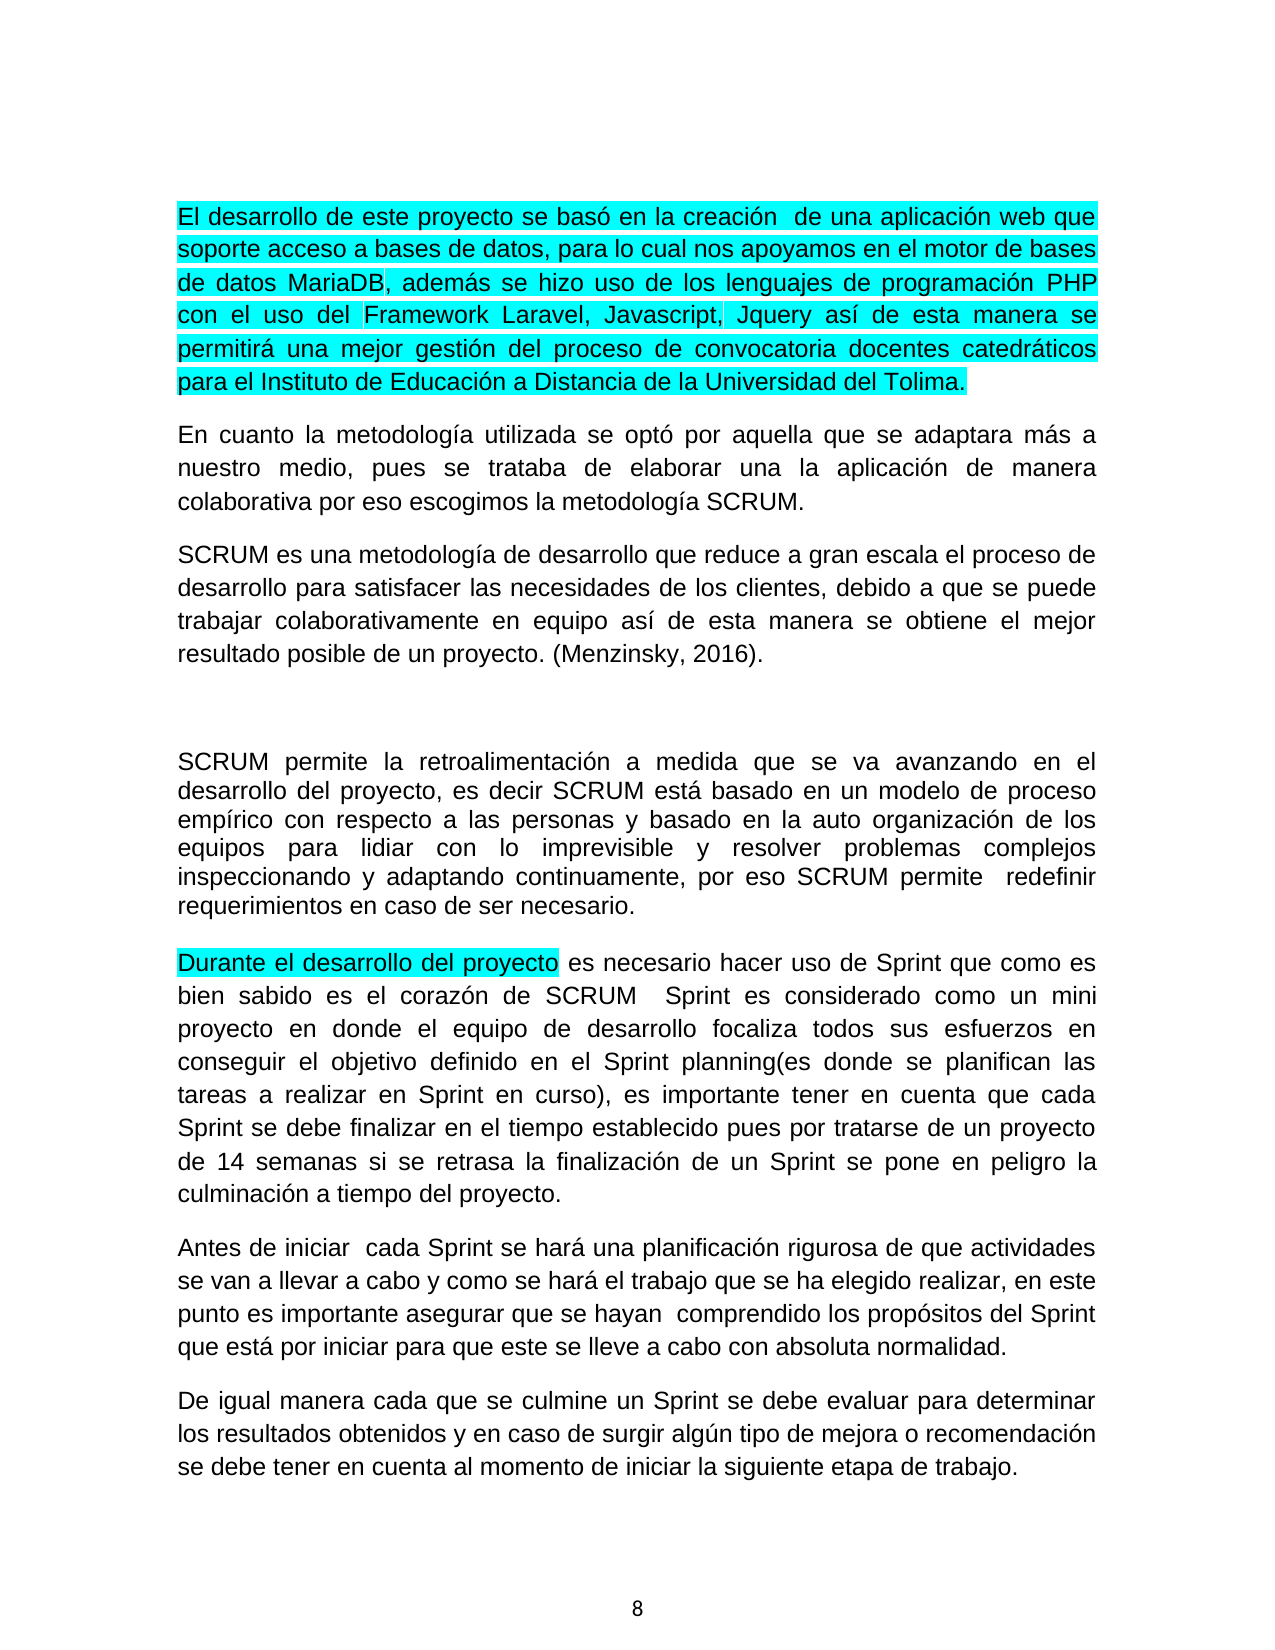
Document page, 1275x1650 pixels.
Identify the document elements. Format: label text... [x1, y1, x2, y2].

text SCRUM permite la retroalimentación a medida que se va avanzando en el desarrollo del proyecto, es decir SCRUM está basado en un modelo de proceso empírico con respecto a las personas y basado en la auto organización de los equipos para lidiar con lo imprevisible y resolver problemas complejos inspeccionando y adaptando continuamente, por eso SCRUM permite redefinir requerimientos en caso de ser necesario. [177, 747, 1098, 919]
text Antes de iniciar cada Sprint se hará una planificación rigurosa de que actividades se van a llevar a cabo y como se hará el trabajo que se ha elegido realizar, en este punto es importante asegurar que se hayan comprendido los propósitos del Sprint que está por iniciar para que este se lleve a cabo con absoluta normalidad. [177, 1233, 1098, 1361]
text SCRUM es una metodología de desarrollo que reduce a gran escala el proceso de desarrollo para satisfacer las necesidades de los clientes, debido a que se puede trabajar colaborativamente en equipo así de esta manera se obtiene el mejor resultado posible de un proyecto. (Menzinsky, 2016). [177, 540, 1098, 668]
text El desarrollo de este proyecto se basó en la creación de una aplicación web que soporte acceso a bases de datos, para lo cual nos apoyamos en el motor de bases de datos MariaDB, además se hizo uso de los lenguajes de programación PHP con el uso del Framework Laravel, Javascript, Jquery así de esta manera se permitirá una mejor gestión del proceso de convocatoria docentes catedráticos para el Instituto de Educación a Distancia de la Universidad del Tolima. [177, 263, 1098, 334]
text En cuanto la metodología utilizada se optó por aquella que se adaptara más a nuestro medio, pues se trataba de elaborar una la aplicación de manera colaborativa por eso escogimos la metodología SCRUM. [177, 420, 1098, 515]
text De igual manera cada que se culmine un Sprint se debe evaluar para determinar los resultados obtenidos y en caso de surgir algún tipo de mejora o recomendación se debe tener en cuenta al momento de iniciar la siguiente etapa de trabajo. [177, 1386, 1098, 1481]
text El desarrollo de este proyecto se basó en la creación de una aplicación web que soporte acceso a bases de datos, para lo cual nos apoyamos en el motor de bases de datos MariaDB, además se hizo uso de los lenguajes de programación PHP con el uso del Framework Laravel, Javascript, Jquery así de esta manera se permitirá una mejor gestión del proceso de convocatoria docentes catedráticos para el Instituto de Educación a Distancia de la Universidad del Tolima. [177, 362, 1098, 395]
text Durante el desarrollo del proyecto es necesario hacer uso de Sprint que como es bien sabido es el corazón de SCRUM Sprint es considerado como un mini proyecto en donde el equipo de desarrollo focaliza todos sus esfuerzos en conseguir el objetivo definido en el Sprint planning(es donde se planifican las tareas a realizar en Sprint en curso), es importante tener en cuenta que cada Sprint se debe finalizar en el tiempo establecido pues por tratarse de un proyecto de 14 semanas si se retrasa la finalización de un Sprint se pone en peligro la culminación a tiempo del proyecto. [177, 948, 1098, 1208]
